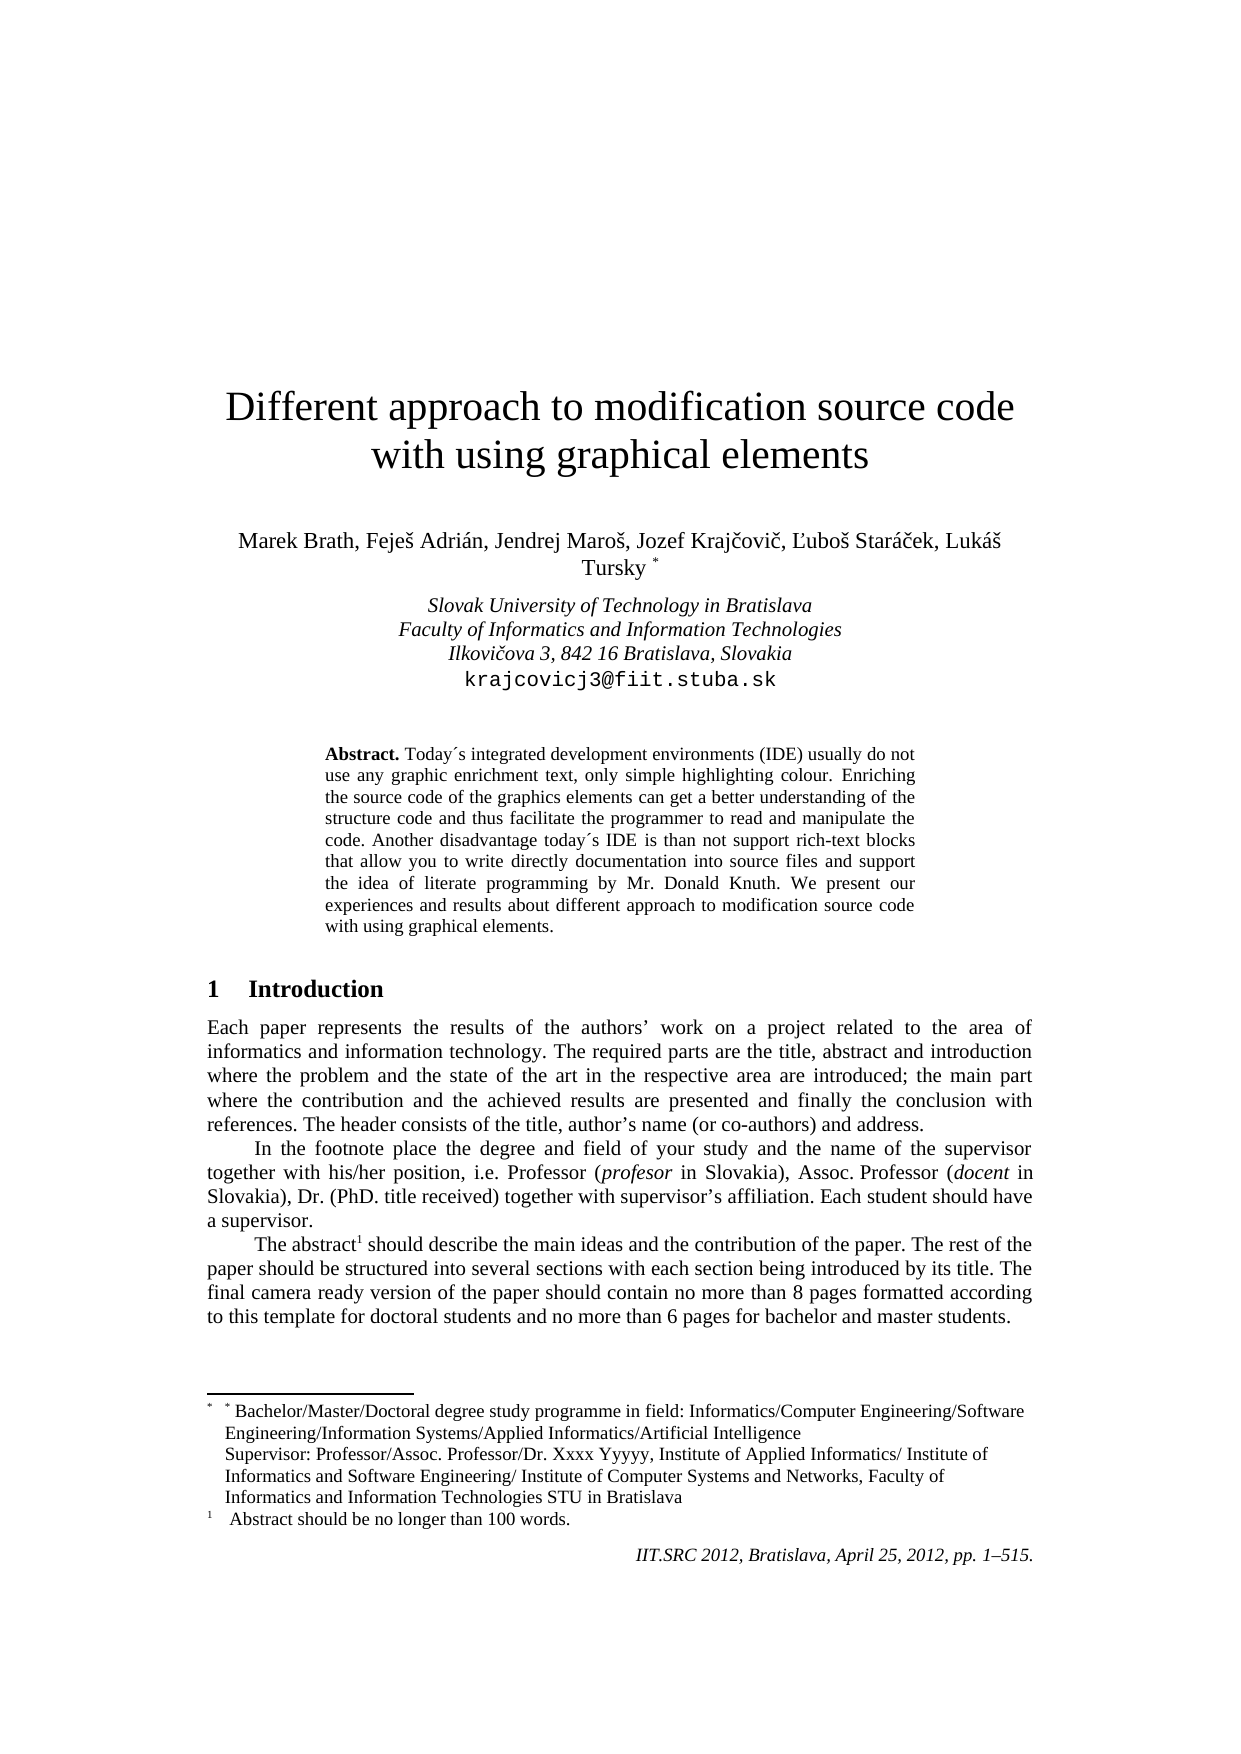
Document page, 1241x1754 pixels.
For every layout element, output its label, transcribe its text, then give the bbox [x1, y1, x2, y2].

text In the footnote place the degree and field of your study and the name of the supervisor together with his/her position, i.e. Professor (profesor in Slovakia), Assoc. Professor (docent in Slovakia), Dr. (PhD. title received) together with supervisor’s affiliation. Each student should have a supervisor. [207, 1136, 1033, 1232]
text Faculty of Informatics and Information Technologies [207, 617, 1033, 641]
title Different approach to modification source code with using graphical elements [207, 381, 1033, 477]
text krajcovicj3@fiit.stuba.sk [207, 669, 1033, 692]
text Abstract. Today´s integrated development environments (IDE) usually do not use any graphic enrichment text, only simple highlighting colour. Enriching the source code of the graphics elements can get a better understanding of the structure code and thus facilitate the programmer to read and manipulate the code. Another disadvantage today´s IDE is than not support rich-text blocks that allow you to write directly documentation into source files and support the idea of ​​literate programming by Mr. Donald Knuth. We present our experiences and results about different approach to modification source code with using graphical elements. [325, 742, 915, 937]
text The abstract should describe the main ideas and the contribution of the paper. The rest of the paper should be structured into several sections with each section being introduced by its title. The final camera ready version of the paper should contain no more than 8 pages formatted according to this template for doctoral students and no more than 6 pages for bachelor and master students. [207, 1232, 1033, 1328]
text Each paper represents the results of the authors’ work on a project related to the area of informatics and information technology. The required parts are the title, abstract and introduction where the problem and the state of the art in the respective area are introduced; the main part where the contribution and the achieved results are presented and finally the conclusion with references. The header consists of the title, author’s name (or co-authors) and address. [207, 1015, 1033, 1136]
text Ilkovičova 3, 842 16 Bratislava, Slovakia [207, 641, 1033, 665]
text Marek Brath, Feješ Adrián, Jendrej Maroš, Jozef Krajčovič, Ľuboš Staráček, Lukáš Tursky * [207, 527, 1033, 580]
subtitle Introduction [207, 974, 1033, 1003]
text Slovak University of Technology in Bratislava [207, 592, 1033, 617]
